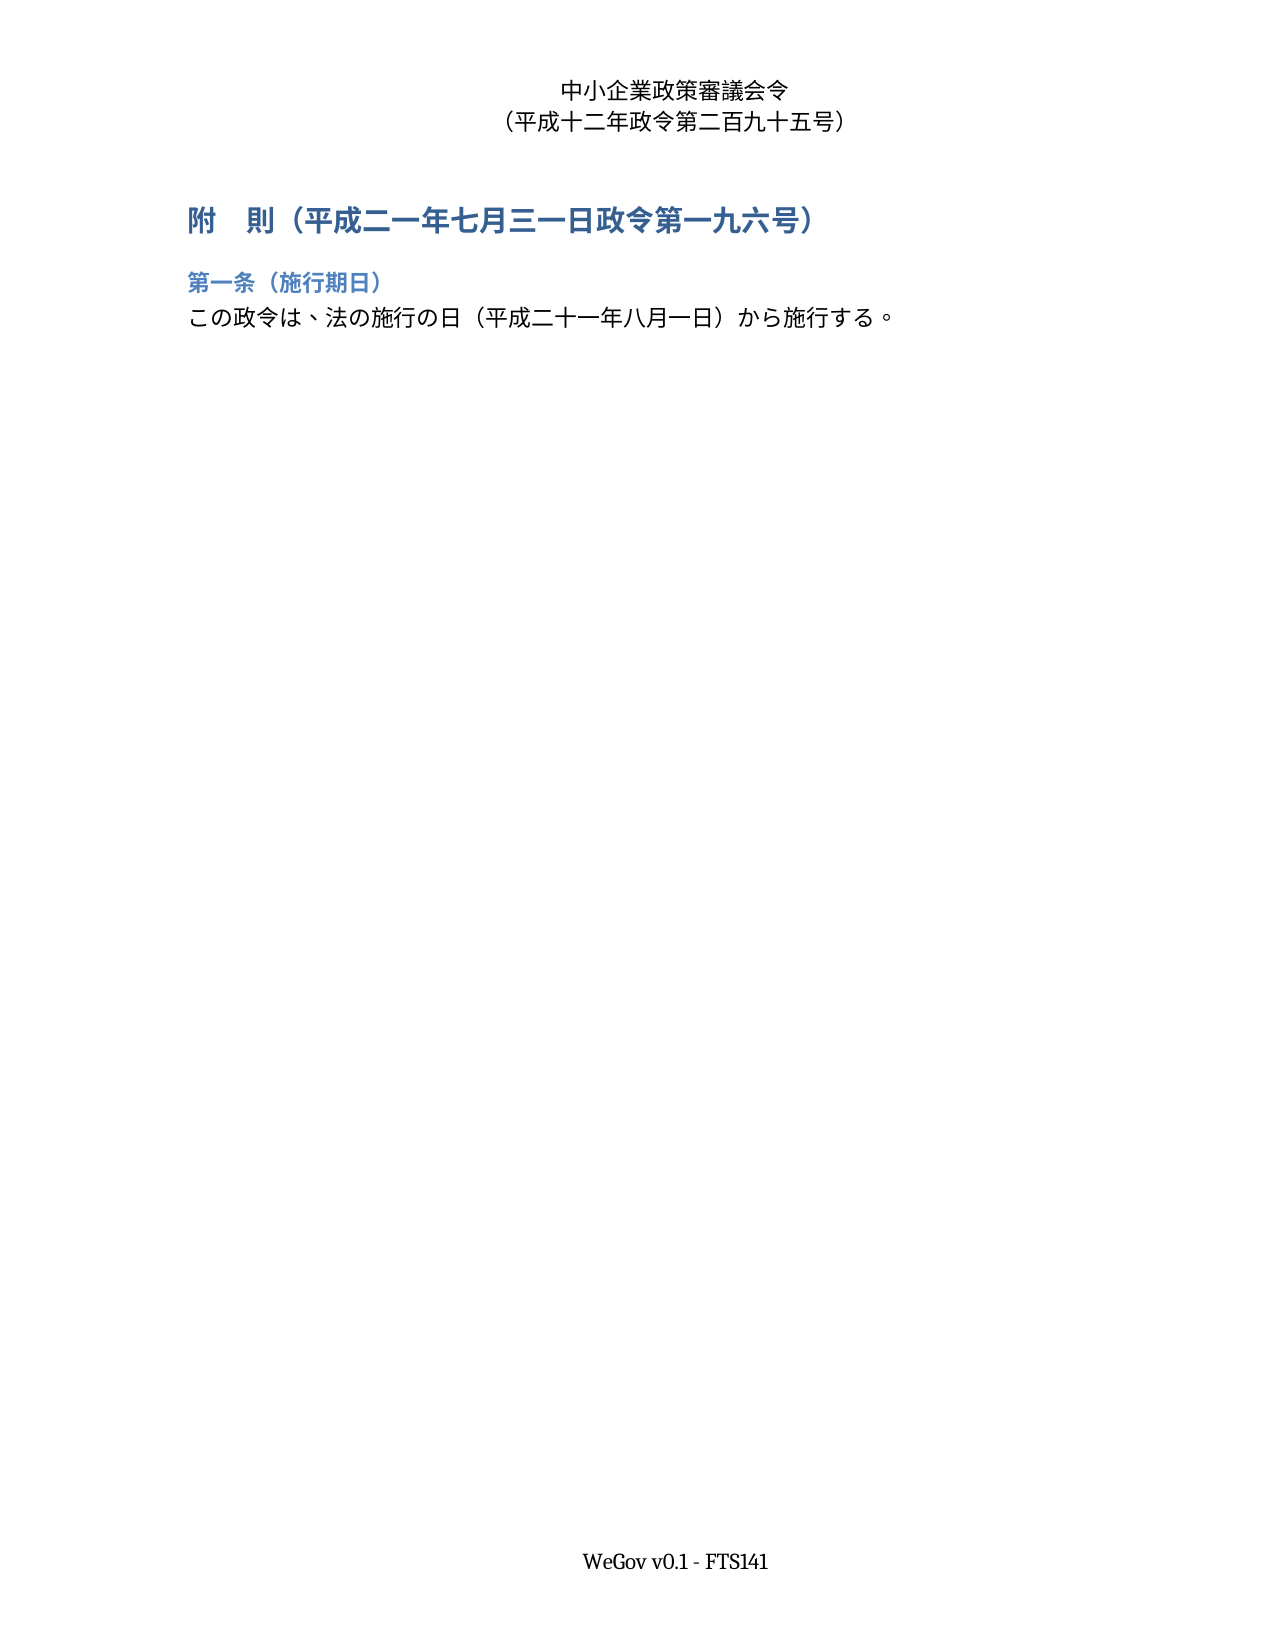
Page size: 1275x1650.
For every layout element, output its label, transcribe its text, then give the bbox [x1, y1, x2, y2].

subtitle 第一条（施行期日） [187, 266, 1087, 298]
subtitle 附 則（平成二一年七月三一日政令第一九六号） [187, 200, 1087, 240]
text この政令は、法の施行の日（平成二十一年八月一日）から施行する。 [187, 302, 1087, 334]
